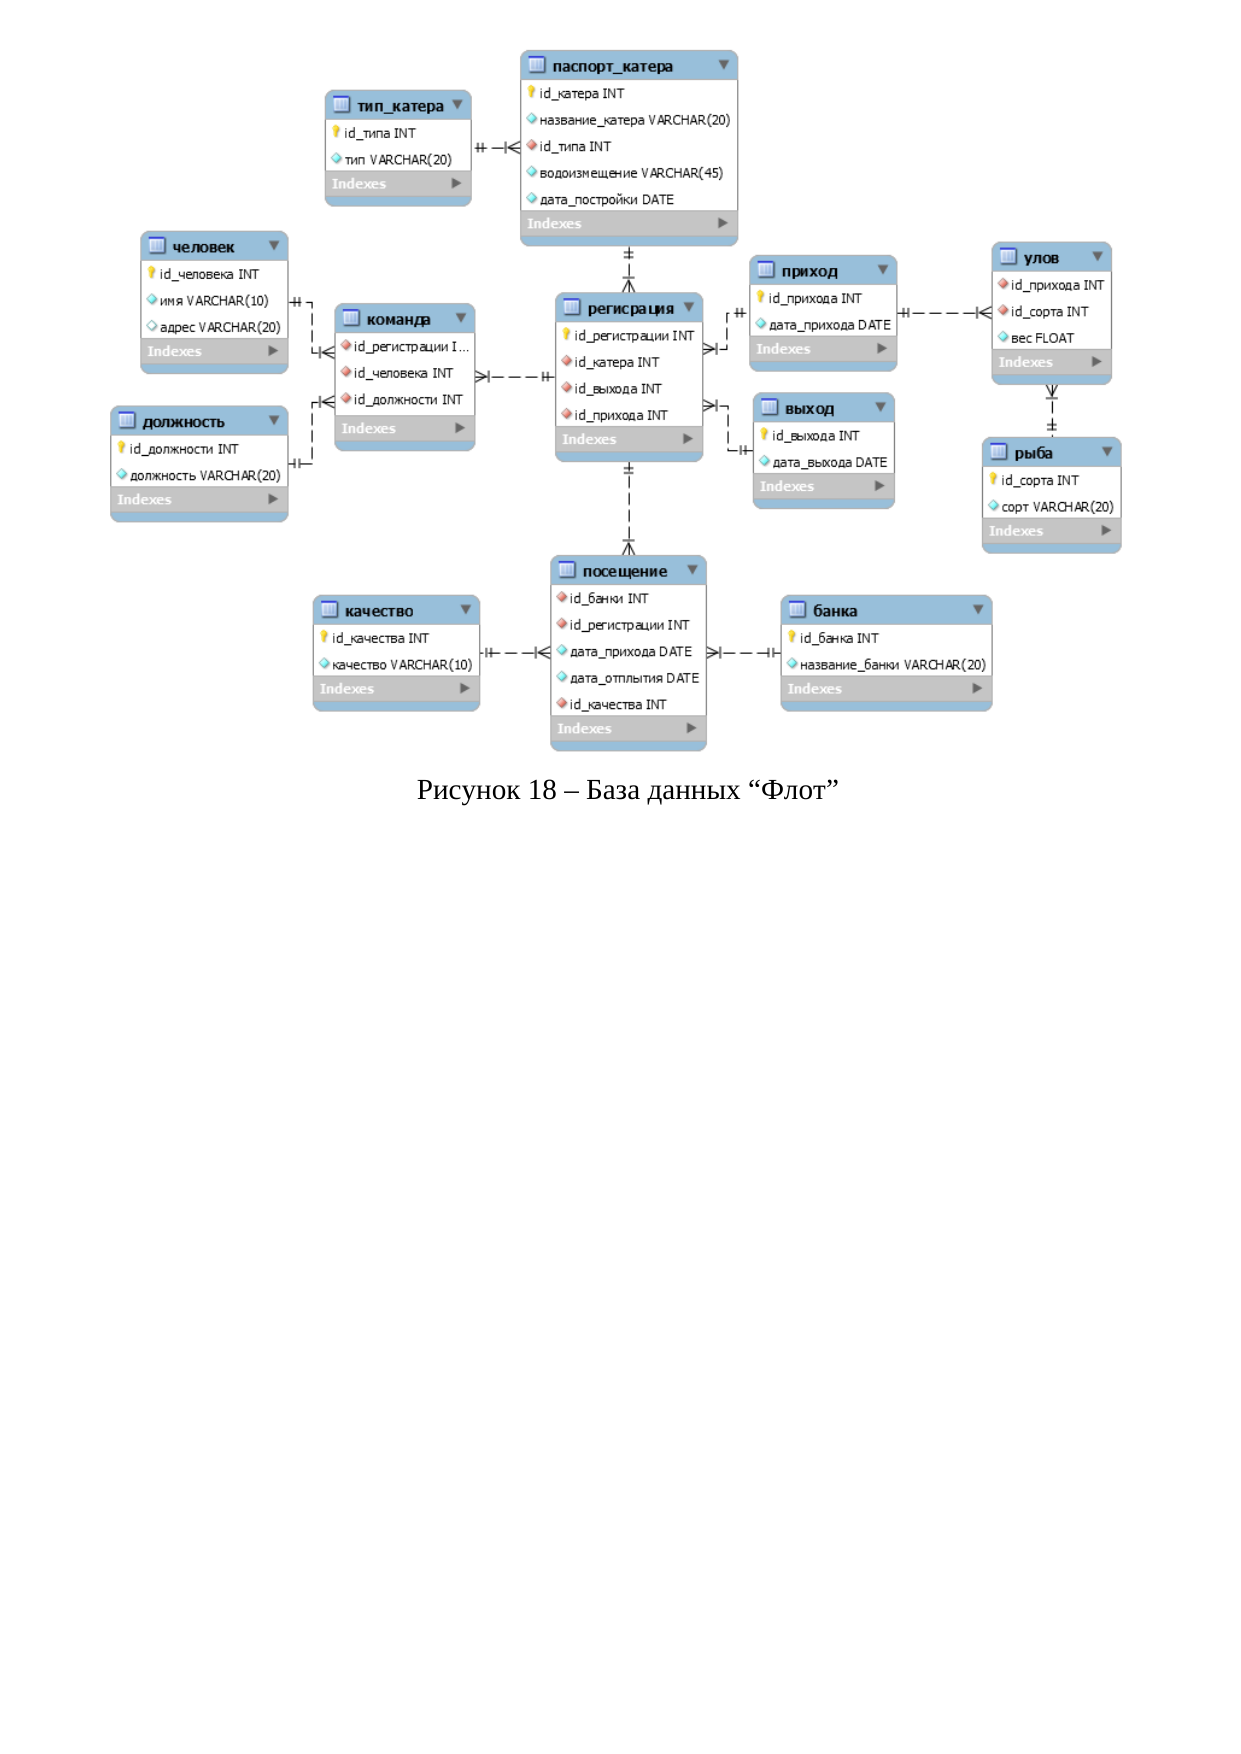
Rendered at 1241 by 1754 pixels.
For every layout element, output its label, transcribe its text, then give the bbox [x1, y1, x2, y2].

text Рисунок 18 – База данных “Флот” [103, 772, 1152, 805]
picture [103, 44, 1152, 772]
